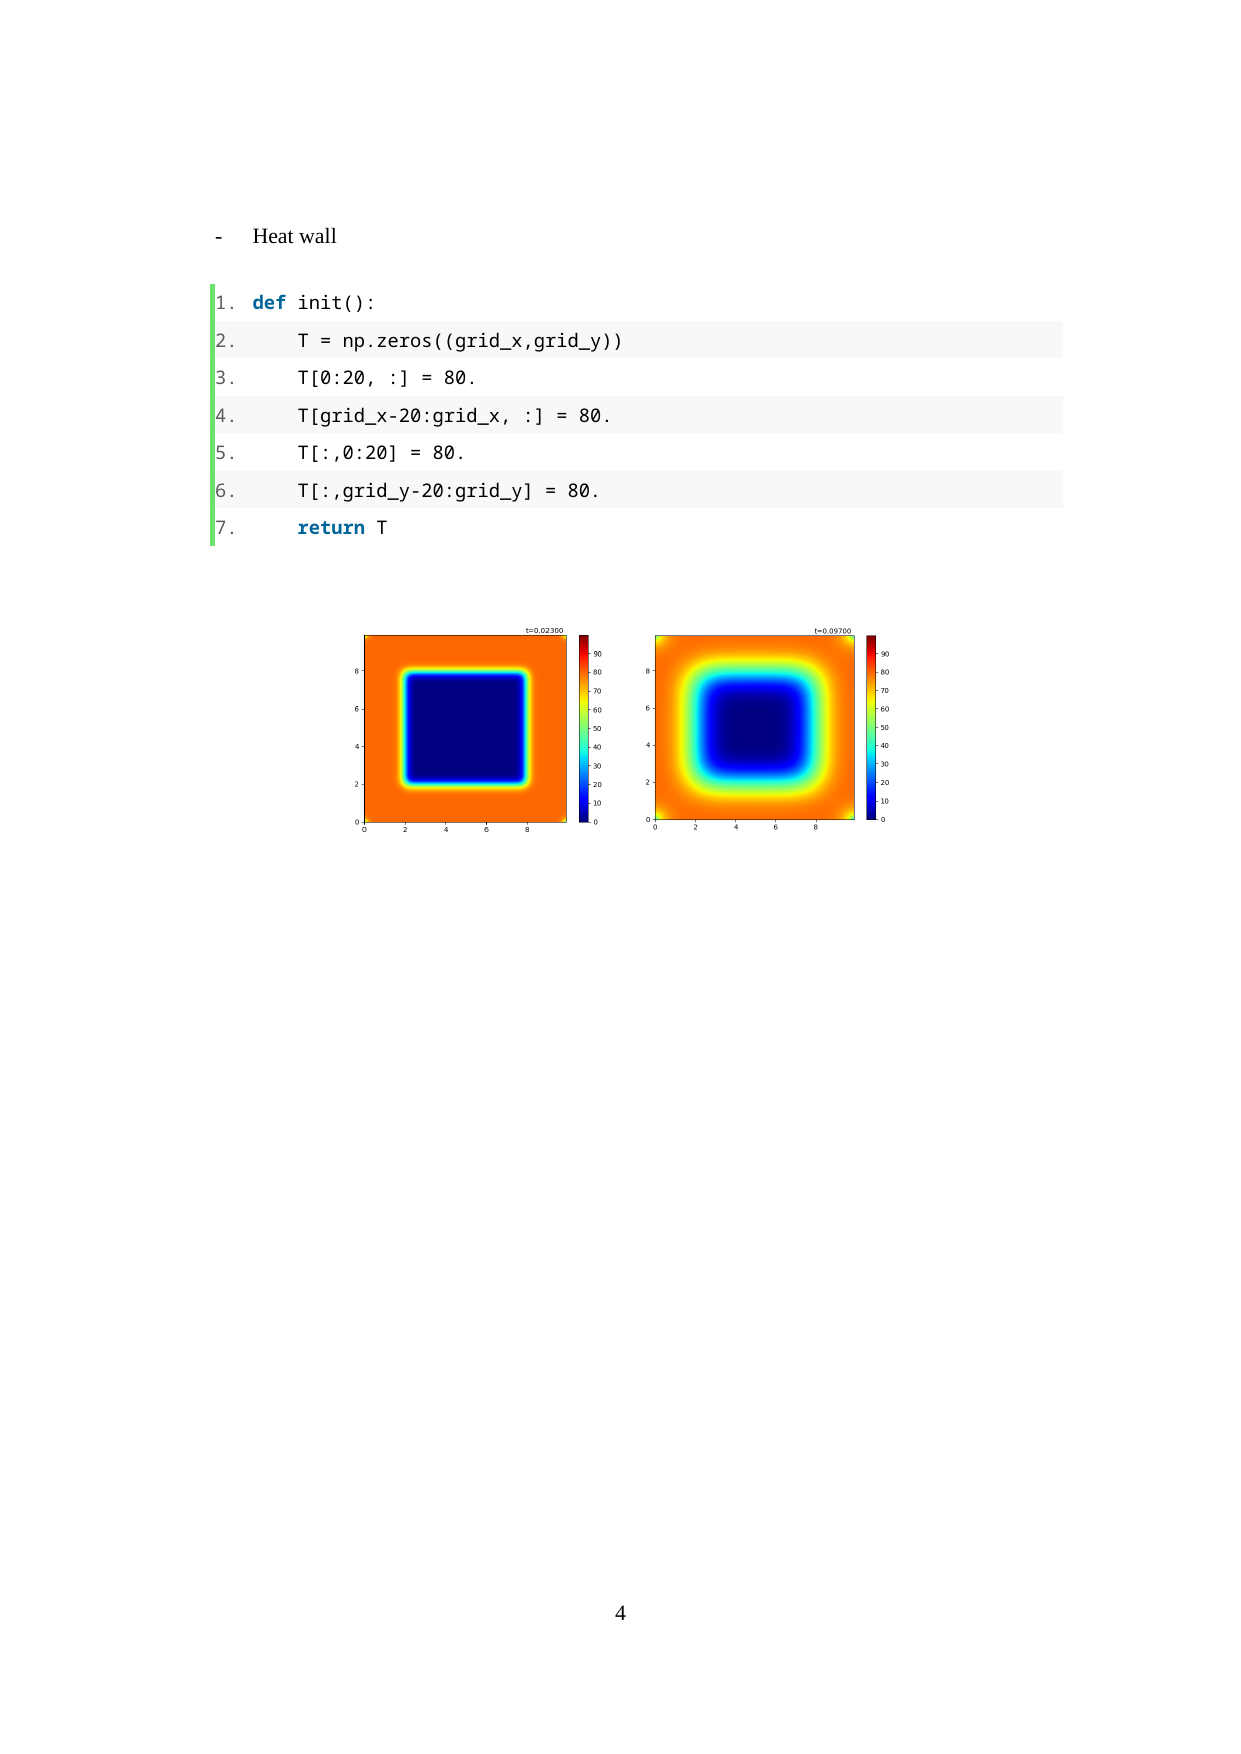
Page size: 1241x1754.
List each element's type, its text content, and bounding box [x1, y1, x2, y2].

list return T [215, 508, 1063, 546]
list def init(): [210, 283, 1063, 321]
list T = np.zeros((grid_x,grid_y)) [215, 321, 1063, 358]
list T[0:20, :] = 80. [215, 358, 1063, 396]
list T[:,0:20] = 80. [215, 433, 1063, 471]
picture [628, 616, 903, 840]
list T[grid_x-20:grid_x, :] = 80. [215, 396, 1063, 433]
list Heat wall [215, 217, 1063, 254]
picture [338, 612, 623, 840]
list T[:,grid_y-20:grid_y] = 80. [215, 471, 1063, 508]
